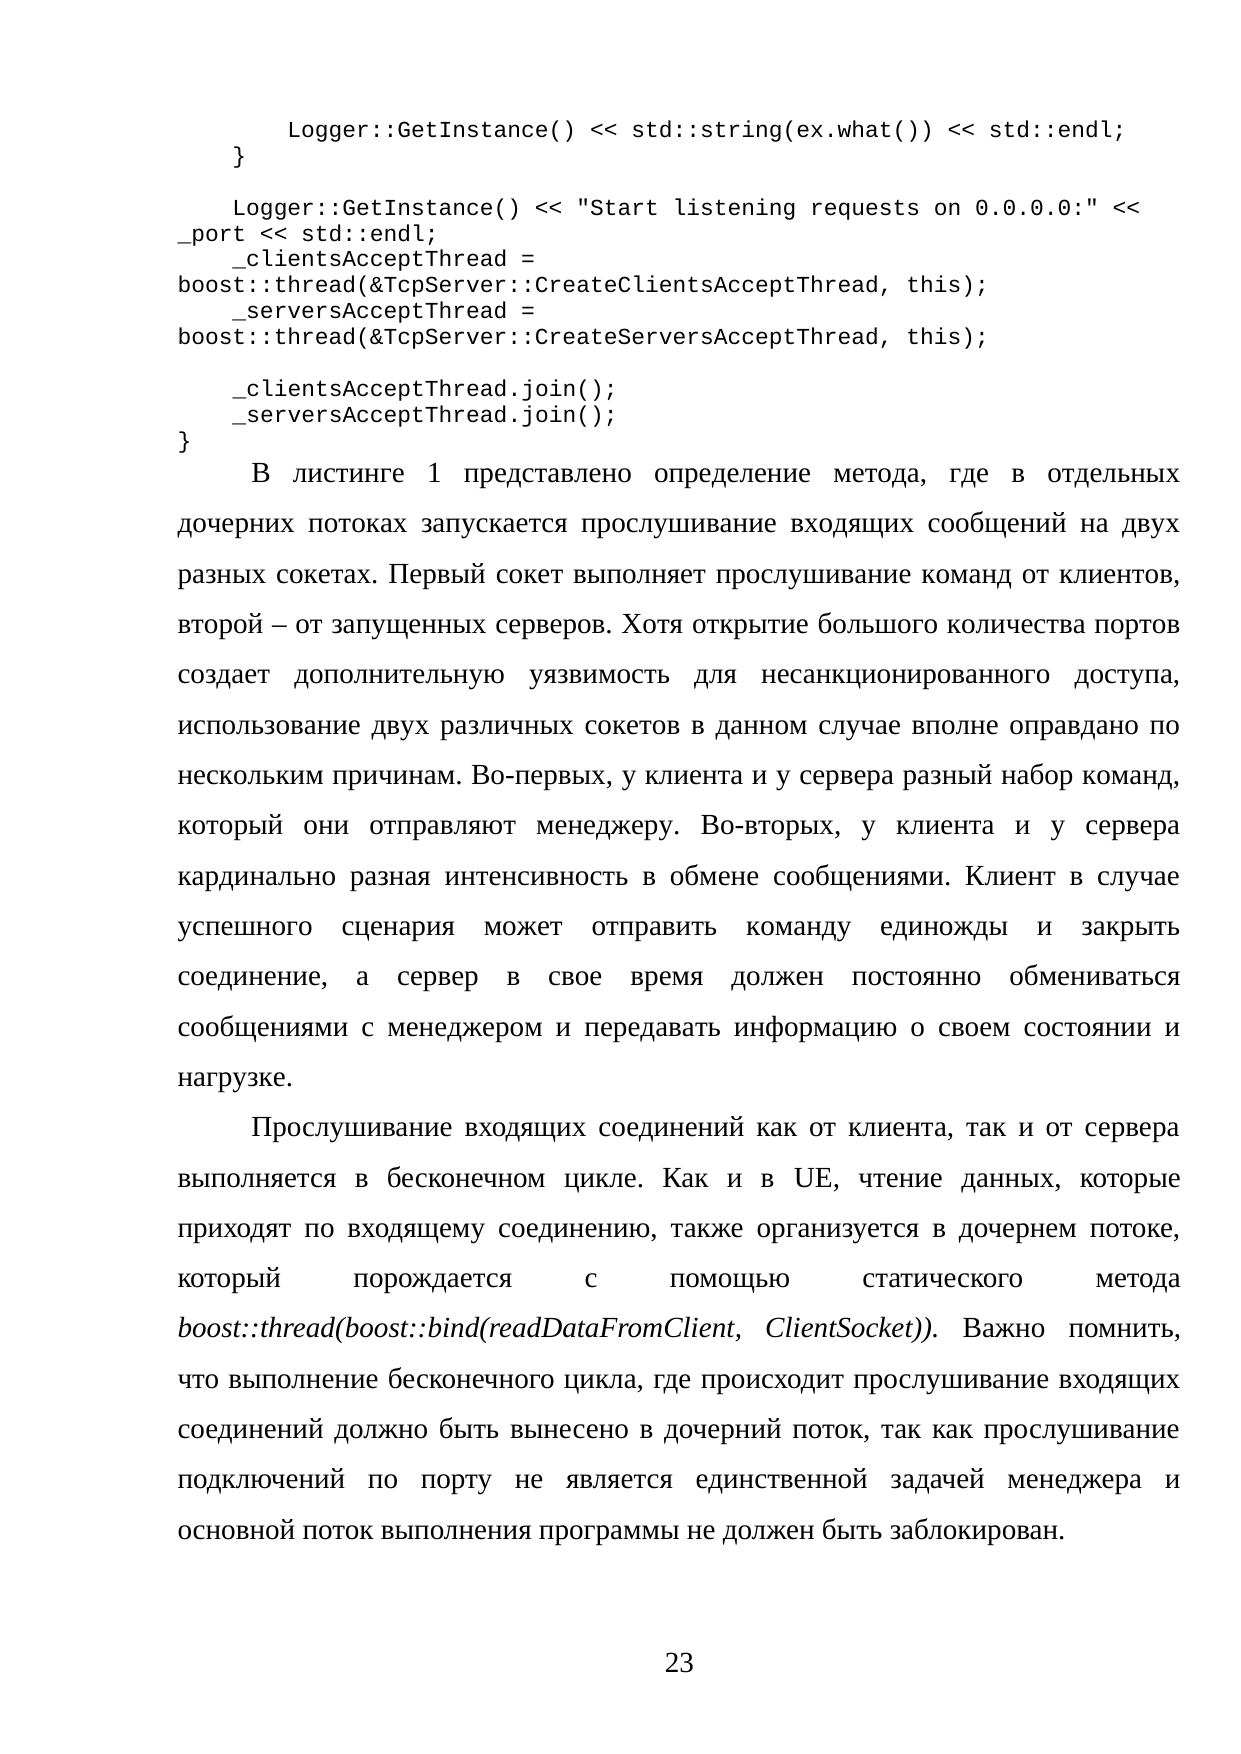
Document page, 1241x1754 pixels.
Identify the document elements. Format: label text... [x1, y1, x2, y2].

list } [177, 144, 1181, 170]
list Logger::GetInstance() << "Start listening requests on 0.0.0.0:" << _port << std::endl; [177, 196, 1181, 248]
list _clientsAcceptThread = boost::thread(&TcpServer::CreateClientsAcceptThread, this); [177, 248, 1181, 300]
list _clientsAcceptThread.join(); [177, 377, 1181, 403]
list } [177, 429, 1181, 455]
list _serversAcceptThread.join(); [177, 403, 1181, 429]
text В листинге 1 представлено определение метода, где в отдельных дочерних потоках запускается прослушивание входящих сообщений на двух разных сокетах. Первый сокет выполняет прослушивание команд от клиентов, второй – от запущенных серверов. Хотя открытие большого количества портов создает дополнительную уязвимость для несанкционированного доступа, использование двух различных сокетов в данном случае вполне оправдано по нескольким причинам. Во-первых, у клиента и у сервера разный набор команд, который они отправляют менеджеру. Во-вторых, у клиента и у сервера кардинально разная интенсивность в обмене сообщениями. Клиент в случае успешного сценария может отправить команду единожды и закрыть соединение, а сервер в свое время должен постоянно обмениваться сообщениями с менеджером и передавать информацию о своем состоянии и нагрузке. [177, 455, 1181, 1093]
text Прослушивание входящих соединений как от клиента, так и от сервера выполняется в бесконечном цикле. Как и в UE, чтение данных, которые приходят по входящему соединению, также организуется в дочернем потоке, который порождается с помощью статического метода boost::thread(boost::bind(readDataFromClient, ClientSocket)). Важно помнить, что выполнение бесконечного цикла, где происходит прослушивание входящих соединений должно быть вынесено в дочерний поток, так как прослушивание подключений по порту не является единственной задачей менеджера и основной поток выполнения программы не должен быть заблокирован. [177, 1109, 1181, 1545]
list Logger::GetInstance() << std::string(ex.what()) << std::endl; [177, 118, 1181, 144]
list _serversAcceptThread = boost::thread(&TcpServer::CreateServersAcceptThread, this); [177, 300, 1181, 352]
